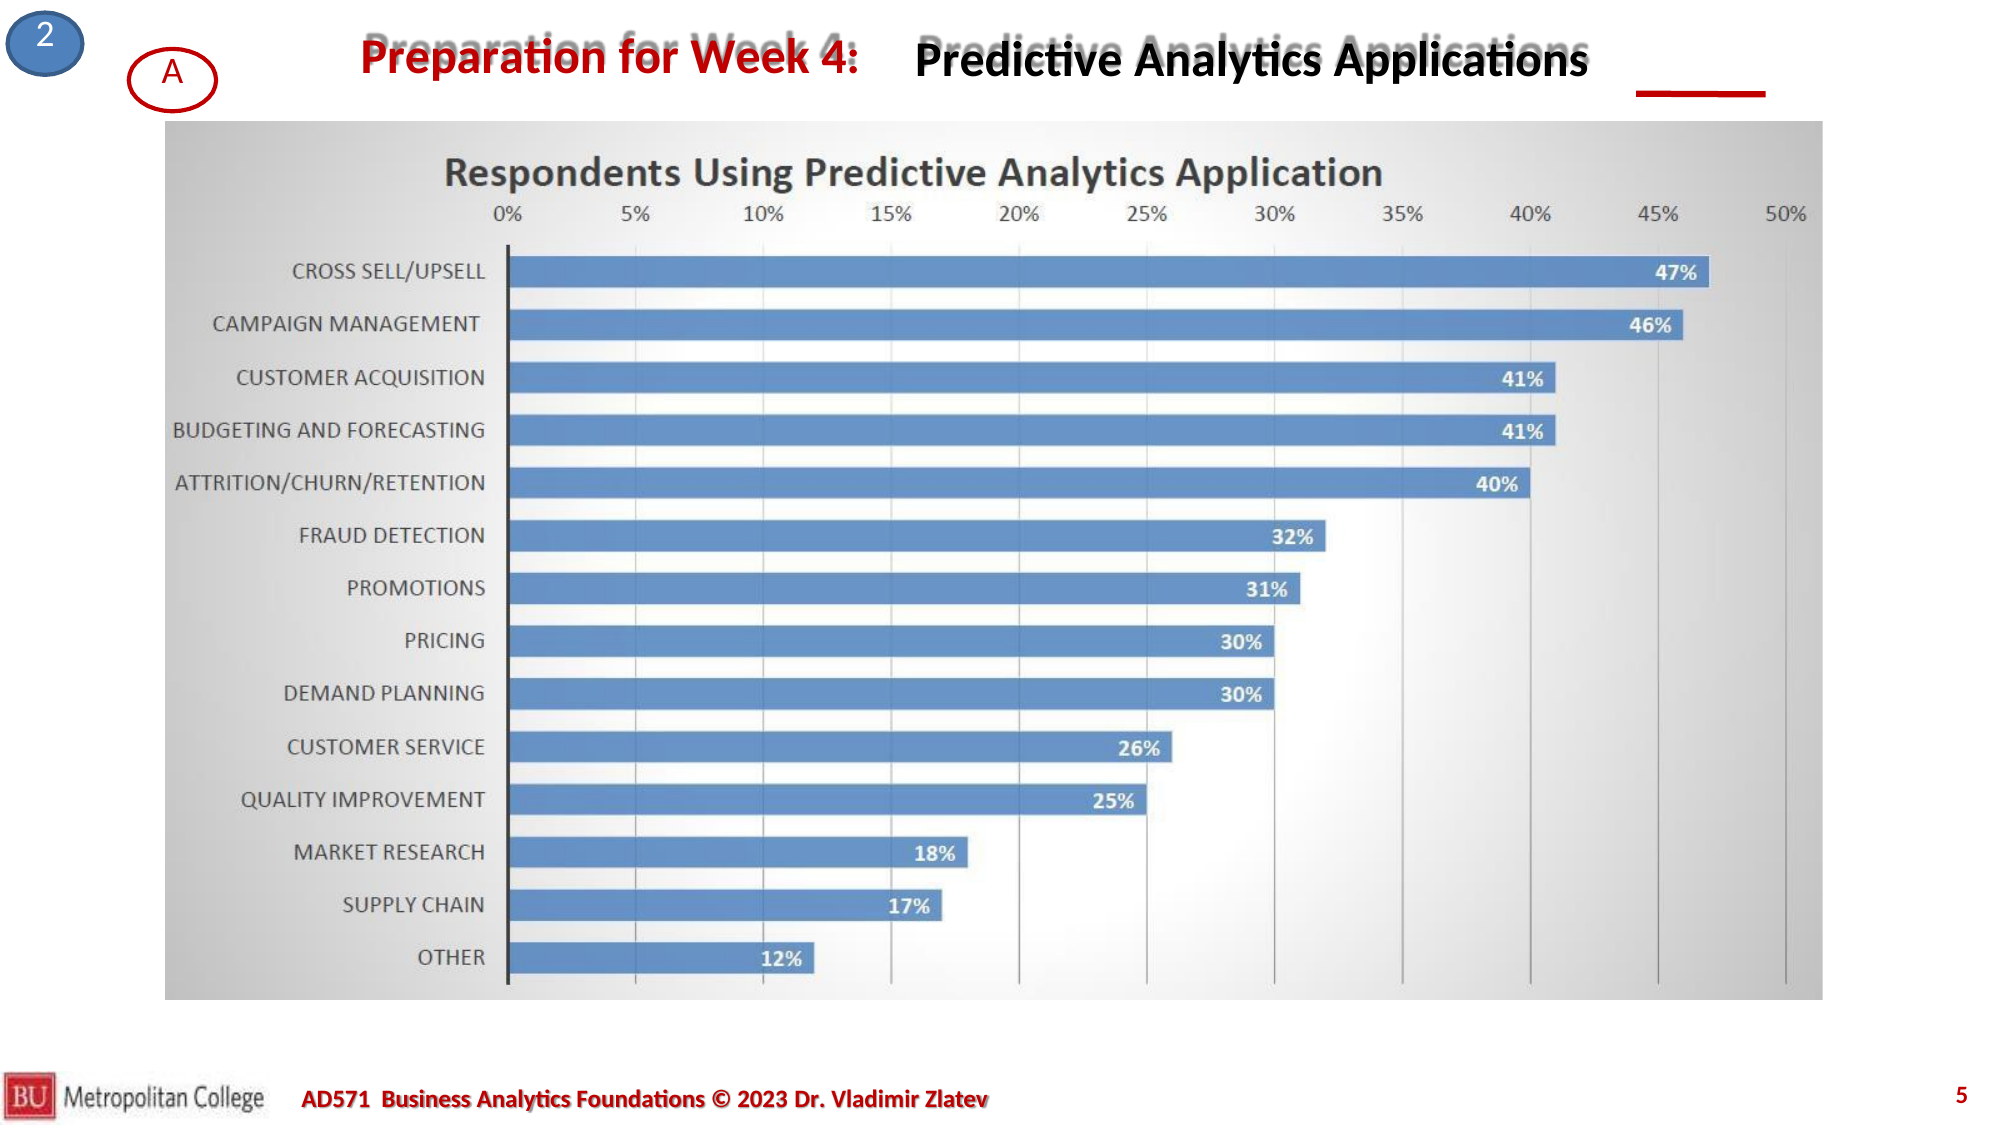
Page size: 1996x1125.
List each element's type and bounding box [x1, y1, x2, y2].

picture [0, 1071, 270, 1125]
picture [165, 121, 1823, 1000]
picture [301, 1088, 991, 1114]
picture [329, 0, 1636, 114]
